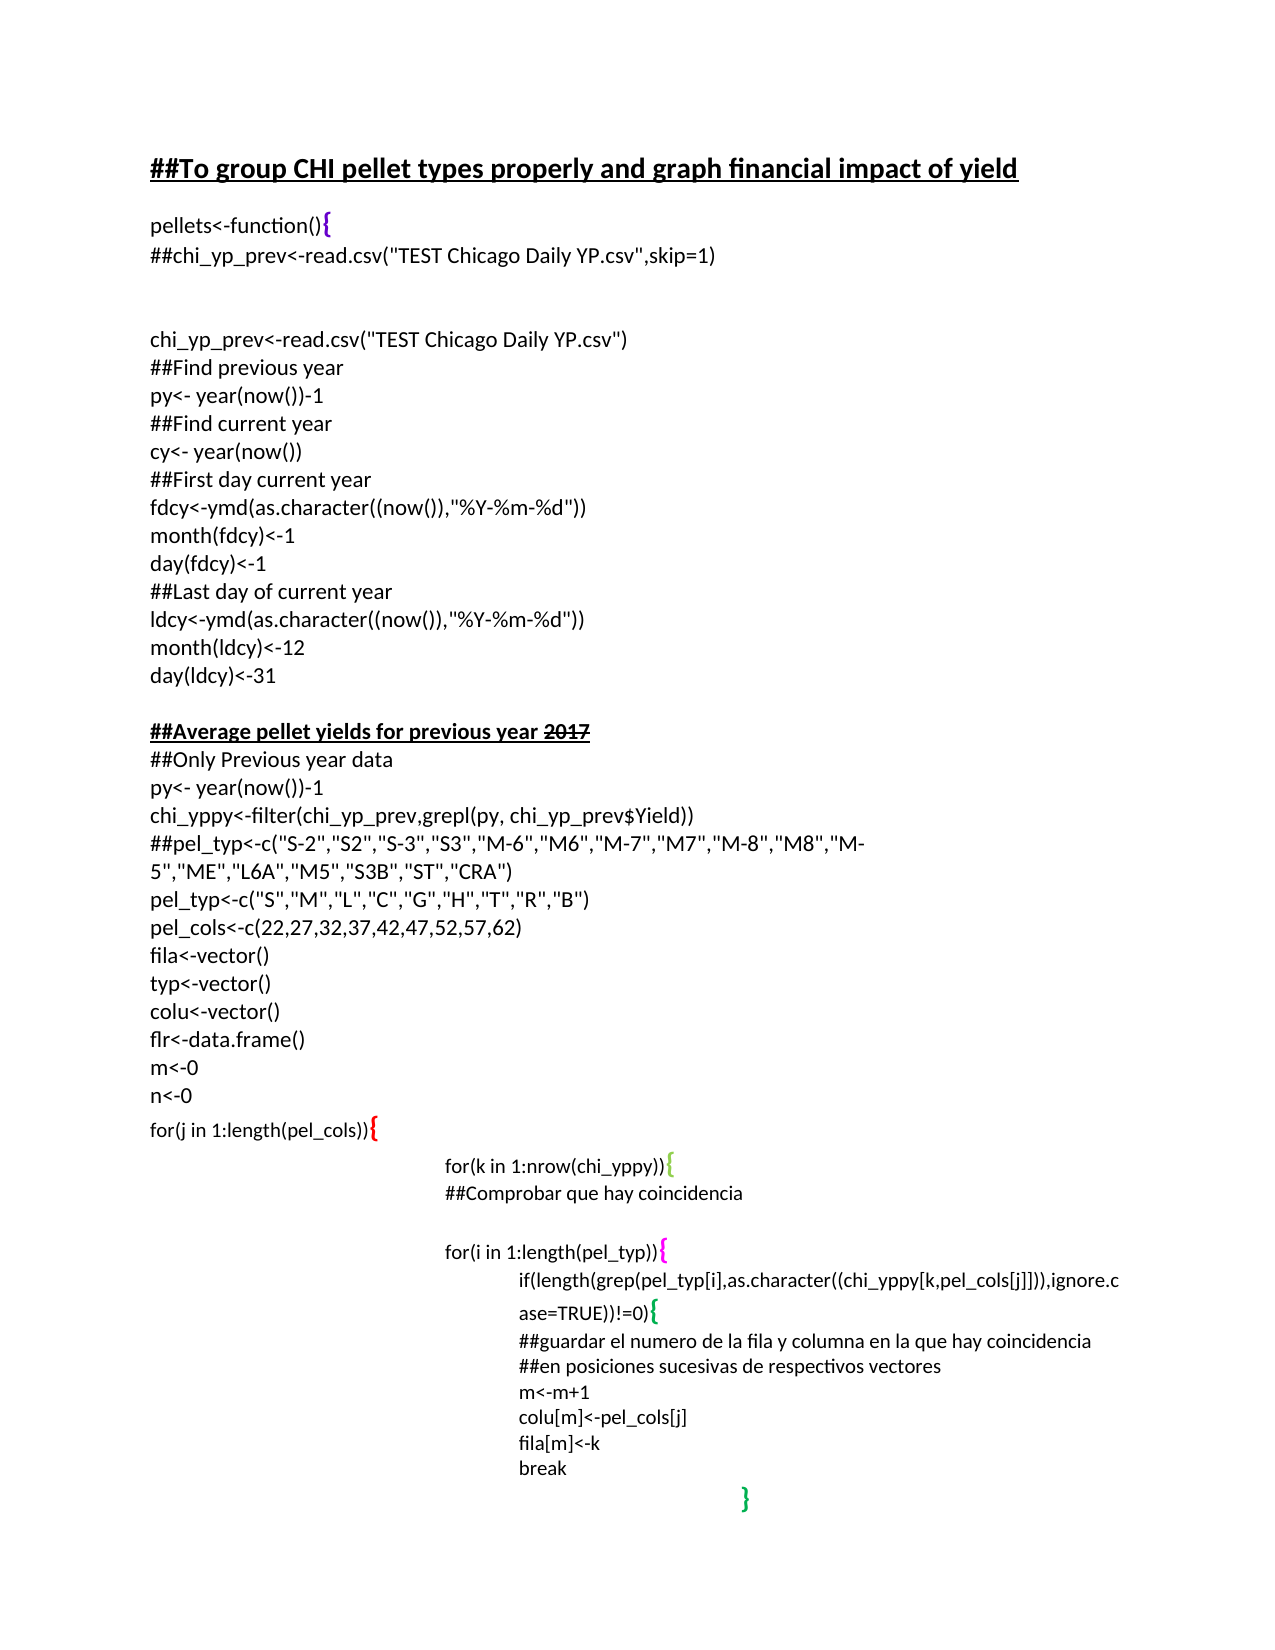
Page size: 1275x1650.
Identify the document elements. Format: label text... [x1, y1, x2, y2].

text break [445, 1455, 1125, 1481]
text day(ldcy)<-31 [150, 661, 1125, 689]
text pellets<-function(){ [150, 205, 1125, 241]
text for(j in 1:length(pel_cols)){ [150, 1109, 1125, 1145]
text pel_typ<-c("S","M","L","C","G","H","T","R","B") [150, 885, 1125, 913]
text ldcy<-ymd(as.character((now()),"%Y-%m-%d")) [150, 605, 1125, 633]
text m<-0 [150, 1053, 1125, 1081]
text n<-0 [150, 1081, 1125, 1109]
text ##guardar el numero de la fila y columna en la que hay coincidencia [445, 1328, 1125, 1353]
text py<- year(now())-1 [150, 381, 1125, 409]
text py<- year(now())-1 [150, 773, 1125, 801]
text ##Find current year [150, 409, 1125, 437]
text typ<-vector() [150, 969, 1125, 997]
text day(fdcy)<-1 [150, 549, 1125, 577]
text fdcy<-ymd(as.character((now()),"%Y-%m-%d")) [150, 493, 1125, 521]
text cy<- year(now()) [150, 437, 1125, 465]
text for(i in 1:length(pel_typ)){ [445, 1231, 1125, 1267]
text ##en posiciones sucesivas de respectivos vectores [445, 1353, 1125, 1379]
text ##Find previous year [150, 353, 1125, 381]
text ##pel_typ<-c("S-2","S2","S-3","S3","M-6","M6","M-7","M7","M-8","M8","M-5","ME","L6A","M5","S3B","ST","CRA") [150, 829, 1125, 885]
text pel_cols<-c(22,27,32,37,42,47,52,57,62) [150, 913, 1125, 941]
text m<-m+1 [445, 1379, 1125, 1404]
text flr<-data.frame() [150, 1025, 1125, 1053]
text ##First day current year [150, 465, 1125, 493]
text if(length(grep(pel_typ[i],as.character((chi_yppy[k,pel_cols[j]])),ignore.case=TRUE))!=0){ [519, 1267, 1125, 1328]
text ##Comprobar que hay coincidencia [371, 1181, 1125, 1206]
text month(fdcy)<-1 [150, 521, 1125, 549]
text month(ldcy)<-12 [150, 633, 1125, 661]
text colu<-vector() [150, 997, 1125, 1025]
text } [666, 1481, 1125, 1516]
text ##Average pellet yields for previous year 2017 [150, 717, 1125, 745]
text for(k in 1:nrow(chi_yppy)){ [371, 1145, 1125, 1181]
text ##chi_yp_prev<-read.csv("TEST Chicago Daily YP.csv",skip=1) [150, 241, 1125, 269]
text ##Last day of current year [150, 577, 1125, 605]
text chi_yp_prev<-read.csv("TEST Chicago Daily YP.csv") [150, 325, 1125, 353]
text ##Only Previous year data [150, 745, 1125, 773]
text fila<-vector() [150, 941, 1125, 969]
text colu[m]<-pel_cols[j] [445, 1404, 1125, 1430]
text fila[m]<-k [445, 1430, 1125, 1455]
text chi_yppy<-filter(chi_yp_prev,grepl(py, chi_yp_prev$Yield)) [150, 801, 1125, 829]
text ##To group CHI pellet types properly and graph financial impact of yield [150, 150, 1125, 186]
